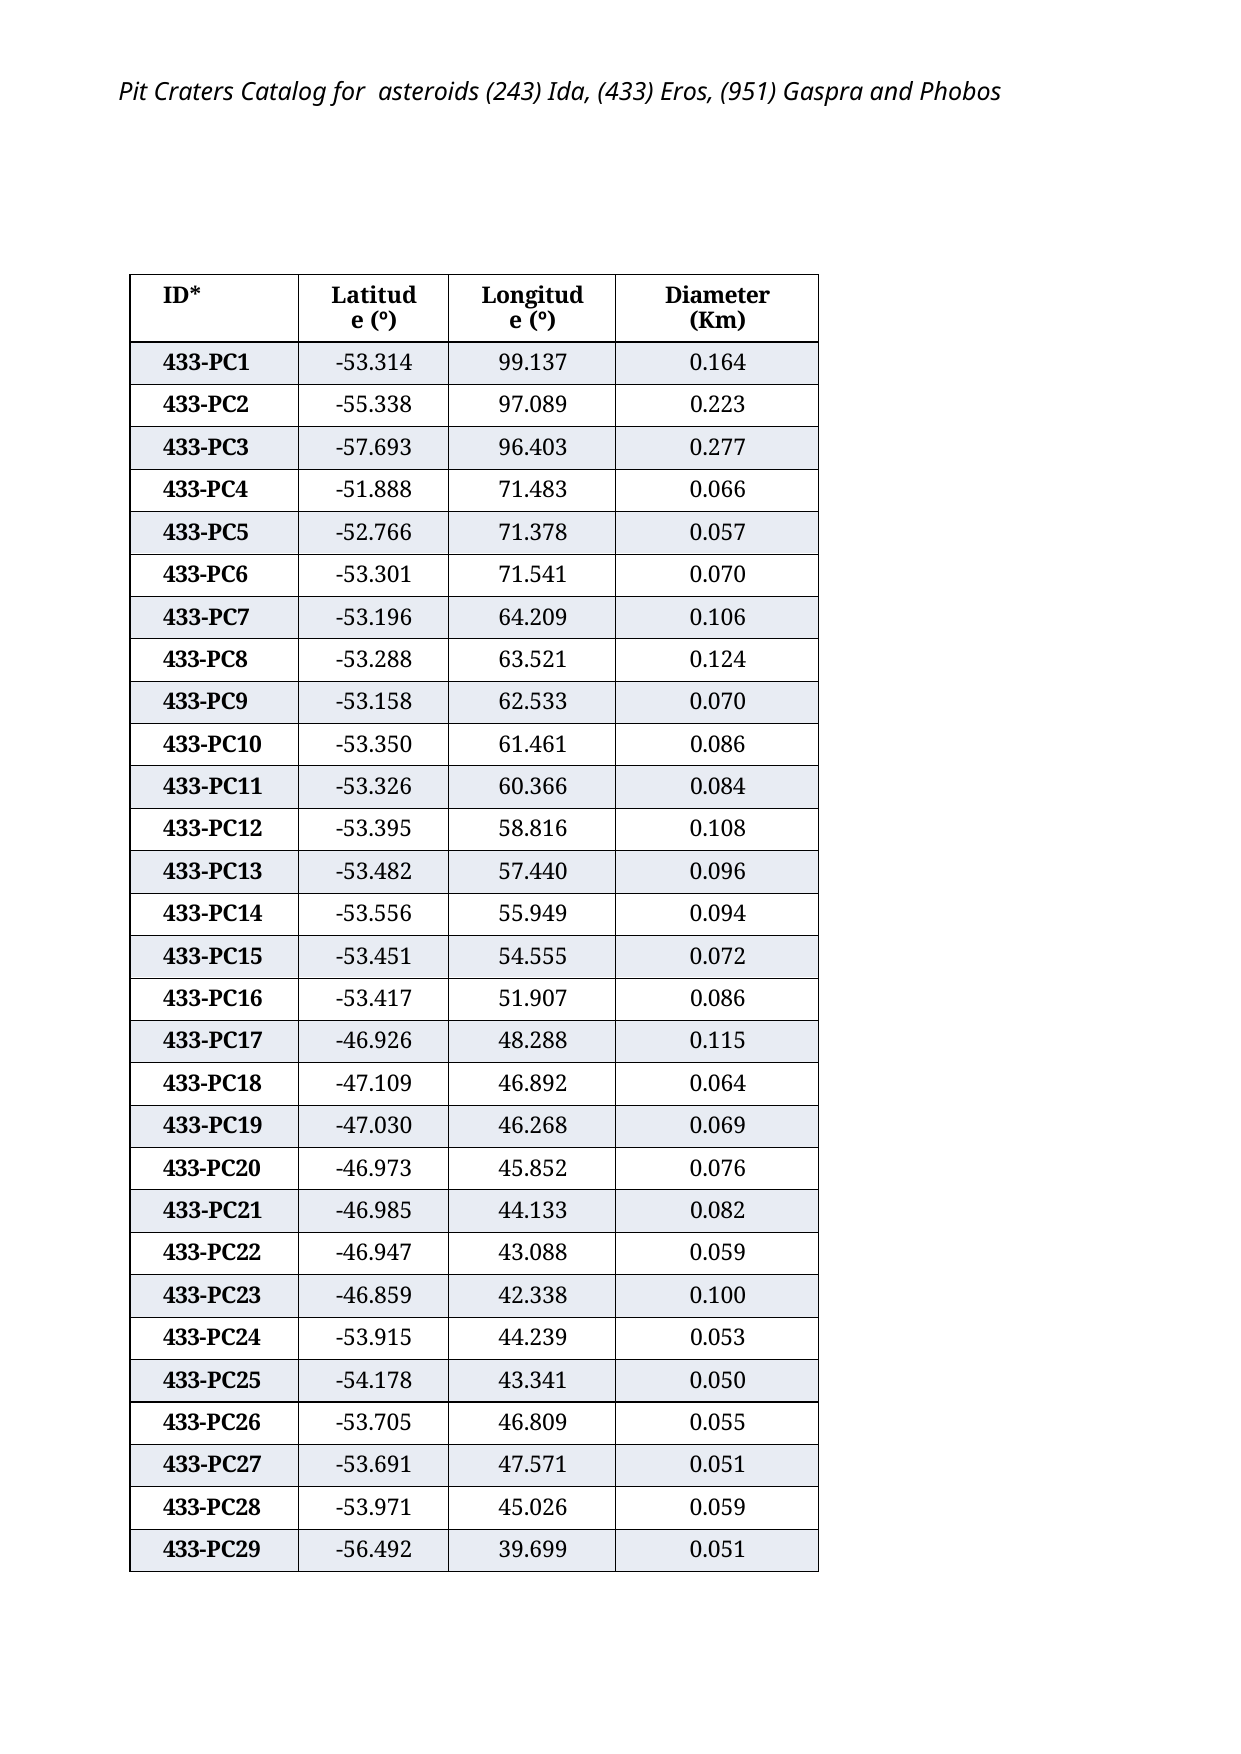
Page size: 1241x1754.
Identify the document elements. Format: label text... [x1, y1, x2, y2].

table_cell -56.492 [299, 1530, 448, 1571]
table_cell 433-PC2 [131, 385, 298, 426]
table_cell -53.705 [299, 1403, 448, 1444]
table_cell -51.888 [299, 470, 448, 511]
table_cell 47.571 [449, 1445, 615, 1486]
table_cell 0.059 [616, 1487, 818, 1528]
table_cell 433-PC23 [131, 1275, 298, 1317]
table_cell 96.403 [449, 427, 615, 469]
table_cell -53.451 [299, 936, 448, 977]
table_cell 61.461 [449, 724, 615, 765]
table_cell -53.417 [299, 979, 448, 1020]
table_cell -53.158 [299, 682, 448, 723]
table_cell -53.288 [299, 639, 448, 681]
table_cell 0.070 [616, 682, 818, 723]
table_header ID* [131, 275, 298, 341]
table_cell 48.288 [449, 1021, 615, 1062]
table_cell 433-PC21 [131, 1190, 298, 1232]
table_cell 60.366 [449, 766, 615, 808]
table_cell 0.050 [616, 1360, 818, 1401]
table_cell 46.892 [449, 1063, 615, 1104]
table_cell 0.057 [616, 512, 818, 553]
table_header Latitude (º) [299, 275, 448, 341]
table_cell 433-PC4 [131, 470, 298, 511]
table_cell 0.084 [616, 766, 818, 808]
table_cell 433-PC29 [131, 1530, 298, 1571]
table_cell 63.521 [449, 639, 615, 681]
table_cell -53.350 [299, 724, 448, 765]
table_cell 433-PC28 [131, 1487, 298, 1528]
table_cell 433-PC17 [131, 1021, 298, 1062]
table_cell 0.051 [616, 1445, 818, 1486]
table_cell -53.971 [299, 1487, 448, 1528]
table_cell -46.926 [299, 1021, 448, 1062]
table_cell 0.082 [616, 1190, 818, 1232]
table_cell 433-PC20 [131, 1148, 298, 1189]
table_cell -53.915 [299, 1318, 448, 1359]
table_cell 433-PC25 [131, 1360, 298, 1401]
table_cell 433-PC3 [131, 427, 298, 469]
table_cell 0.051 [616, 1530, 818, 1571]
table_cell 0.069 [616, 1106, 818, 1147]
table_cell 54.555 [449, 936, 615, 977]
table_cell 62.533 [449, 682, 615, 723]
table_cell 71.378 [449, 512, 615, 553]
table_cell 0.086 [616, 979, 818, 1020]
table_cell 433-PC14 [131, 894, 298, 935]
table_cell 45.026 [449, 1487, 615, 1528]
table_cell 433-PC7 [131, 597, 298, 638]
table_cell 45.852 [449, 1148, 615, 1189]
table_cell 71.483 [449, 470, 615, 511]
table_cell 433-PC11 [131, 766, 298, 808]
table_cell 58.816 [449, 809, 615, 850]
table_cell 42.338 [449, 1275, 615, 1317]
table_cell -53.196 [299, 597, 448, 638]
table_cell 57.440 [449, 851, 615, 893]
table_cell -47.030 [299, 1106, 448, 1147]
table_cell -46.859 [299, 1275, 448, 1317]
table_cell 0.072 [616, 936, 818, 977]
table_cell 46.268 [449, 1106, 615, 1147]
table_header Diameter (Km) [616, 275, 818, 341]
table_cell -57.693 [299, 427, 448, 469]
table_cell 0.066 [616, 470, 818, 511]
table_cell 0.277 [616, 427, 818, 469]
table_cell 0.055 [616, 1403, 818, 1444]
table_cell 433-PC26 [131, 1403, 298, 1444]
table_cell 51.907 [449, 979, 615, 1020]
table_cell -46.947 [299, 1233, 448, 1274]
table_cell 0.108 [616, 809, 818, 850]
table_cell 433-PC16 [131, 979, 298, 1020]
table_cell 0.124 [616, 639, 818, 681]
table_cell -53.395 [299, 809, 448, 850]
table_cell 433-PC12 [131, 809, 298, 850]
table_cell 44.133 [449, 1190, 615, 1232]
table_cell 0.059 [616, 1233, 818, 1274]
table_cell 0.164 [616, 343, 818, 384]
table_cell 433-PC1 [131, 343, 298, 384]
table_cell 71.541 [449, 555, 615, 596]
table_cell 433-PC6 [131, 555, 298, 596]
table_cell -52.766 [299, 512, 448, 553]
table_cell -46.985 [299, 1190, 448, 1232]
table_cell -47.109 [299, 1063, 448, 1104]
table_cell 0.094 [616, 894, 818, 935]
table_cell -53.314 [299, 343, 448, 384]
table_cell 44.239 [449, 1318, 615, 1359]
table_cell 433-PC13 [131, 851, 298, 893]
table_cell 433-PC5 [131, 512, 298, 553]
table_cell -46.973 [299, 1148, 448, 1189]
table_cell -53.691 [299, 1445, 448, 1486]
table_cell 0.223 [616, 385, 818, 426]
table_cell 64.209 [449, 597, 615, 638]
table_cell 433-PC19 [131, 1106, 298, 1147]
table_cell 0.053 [616, 1318, 818, 1359]
table_cell 0.086 [616, 724, 818, 765]
table_cell 433-PC9 [131, 682, 298, 723]
table_cell 433-PC18 [131, 1063, 298, 1104]
table_cell 43.088 [449, 1233, 615, 1274]
table_cell 97.089 [449, 385, 615, 426]
table_cell 0.096 [616, 851, 818, 893]
table_cell 0.076 [616, 1148, 818, 1189]
table_cell 433-PC27 [131, 1445, 298, 1486]
table_cell 0.070 [616, 555, 818, 596]
table_cell -53.556 [299, 894, 448, 935]
table_cell 0.106 [616, 597, 818, 638]
table_cell 39.699 [449, 1530, 615, 1571]
table_cell 0.100 [616, 1275, 818, 1317]
table_cell 433-PC15 [131, 936, 298, 977]
table_cell 433-PC22 [131, 1233, 298, 1274]
table_cell 433-PC24 [131, 1318, 298, 1359]
table_cell 55.949 [449, 894, 615, 935]
table_cell -53.326 [299, 766, 448, 808]
table_cell -54.178 [299, 1360, 448, 1401]
table_header Longitude (º) [449, 275, 615, 341]
table_cell 0.064 [616, 1063, 818, 1104]
table_cell -55.338 [299, 385, 448, 426]
table_cell -53.301 [299, 555, 448, 596]
table_cell 99.137 [449, 343, 615, 384]
table_cell -53.482 [299, 851, 448, 893]
table_cell 43.341 [449, 1360, 615, 1401]
table_cell 46.809 [449, 1403, 615, 1444]
table_cell 0.115 [616, 1021, 818, 1062]
table_cell 433-PC8 [131, 639, 298, 681]
table_cell 433-PC10 [131, 724, 298, 765]
